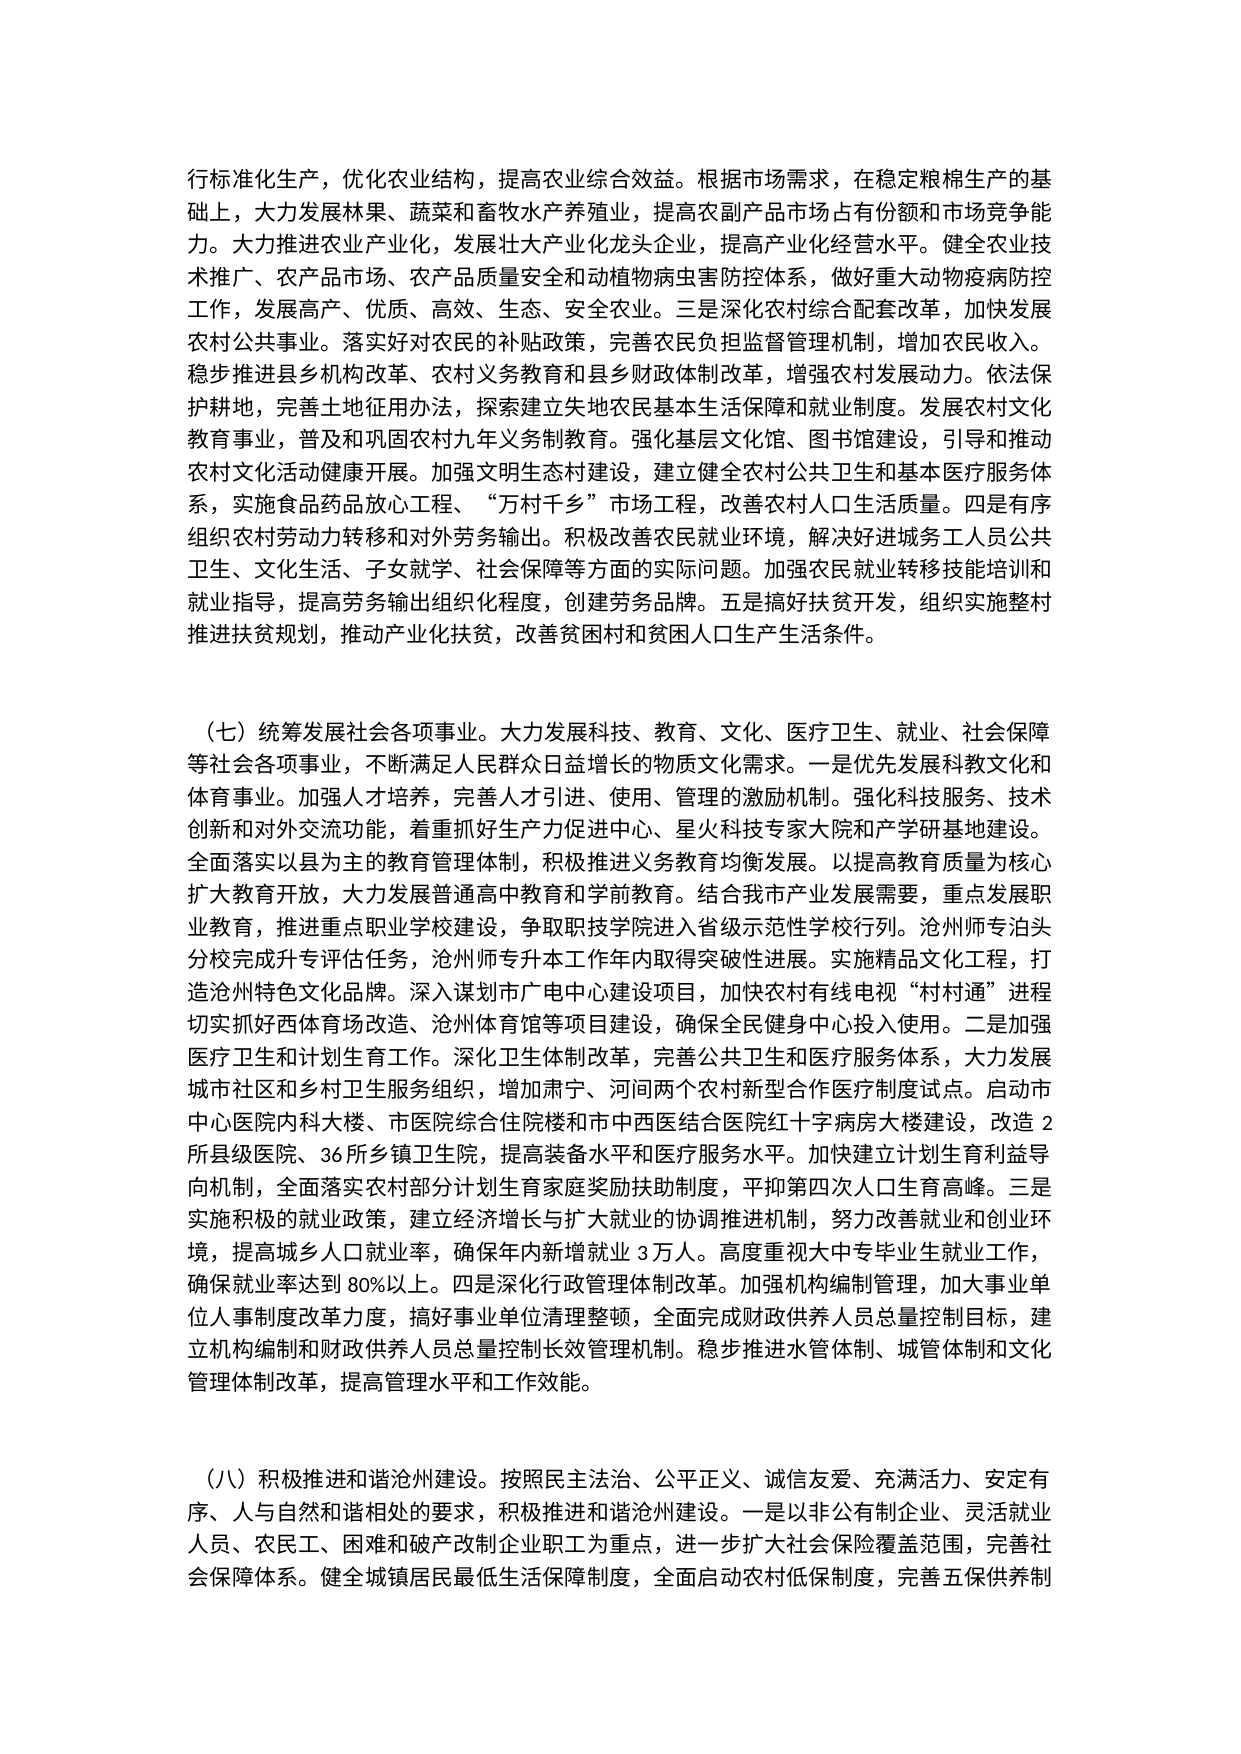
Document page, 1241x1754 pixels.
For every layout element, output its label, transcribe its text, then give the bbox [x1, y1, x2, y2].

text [187, 162, 1053, 649]
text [187, 1462, 1053, 1592]
text （七）统筹发展社会各项事业。大力发展科技、教育、文化、医疗卫生、就业、社会保障等社会各项事业，不断满足人民群众日益增长的物质文化需求。一是优先发展科教文化和体育事业。加强人才培养，完善人才引进、使用、管理的激励机制。强化科技服务、技术创新和对外交流功能，着重抓好生产力促进中心、星火科技专家大院和产学研基地建设。全面落实以县为主的教育管理体制，积极推进义务教育均衡发展。以提高教育质量为核心，扩大教育开放，大力发展普通高中教育和学前教育。结合我市产业发展需要，重点发展职业教育，推进重点职业学校建设，争取职技学院进入省级示范性学校行列。沧州师专泊头分校完成升专评估任务，沧州师专升本工作年内取得突破性进展。实施精品文化工程，打造沧州特色文化品牌。深入谋划市广电中心建设项目，加快农村有线电视“村村通”进程。切实抓好西体育场改造、沧州体育馆等项目建设，确保全民健身中心投入使用。二是加强医疗卫生和计划生育工作。深化卫生体制改革，完善公共卫生和医疗服务体系，大力发展城市社区和乡村卫生服务组织，增加肃宁、河间两个农村新型合作医疗制度试点。启动市中心医院内科大楼、市医院综合住院楼和市中西医结合医院红十字病房大楼建设，改造2所县级医院、36所乡镇卫生院，提高装备水平和医疗服务水平。加快建立计划生育利益导向机制，全面落实农村部分计划生育家庭奖励扶助制度，平抑第四次人口生育高峰。三是实施积极的就业政策，建立经济增长与扩大就业的协调推进机制，努力改善就业和创业环境，提高城乡人口就业率，确保年内新增就业3万人。高度重视大中专毕业生就业工作，确保就业率达到80%以上。四是深化行政管理体制改革。加强机构编制管理，加大事业单位人事制度改革力度，搞好事业单位清理整顿，全面完成财政供养人员总量控制目标，建立机构编制和财政供养人员总量控制长效管理机制。稳步推进水管体制、城管体制和文化管理体制改革，提高管理水平和工作效能。 [187, 714, 1053, 1397]
